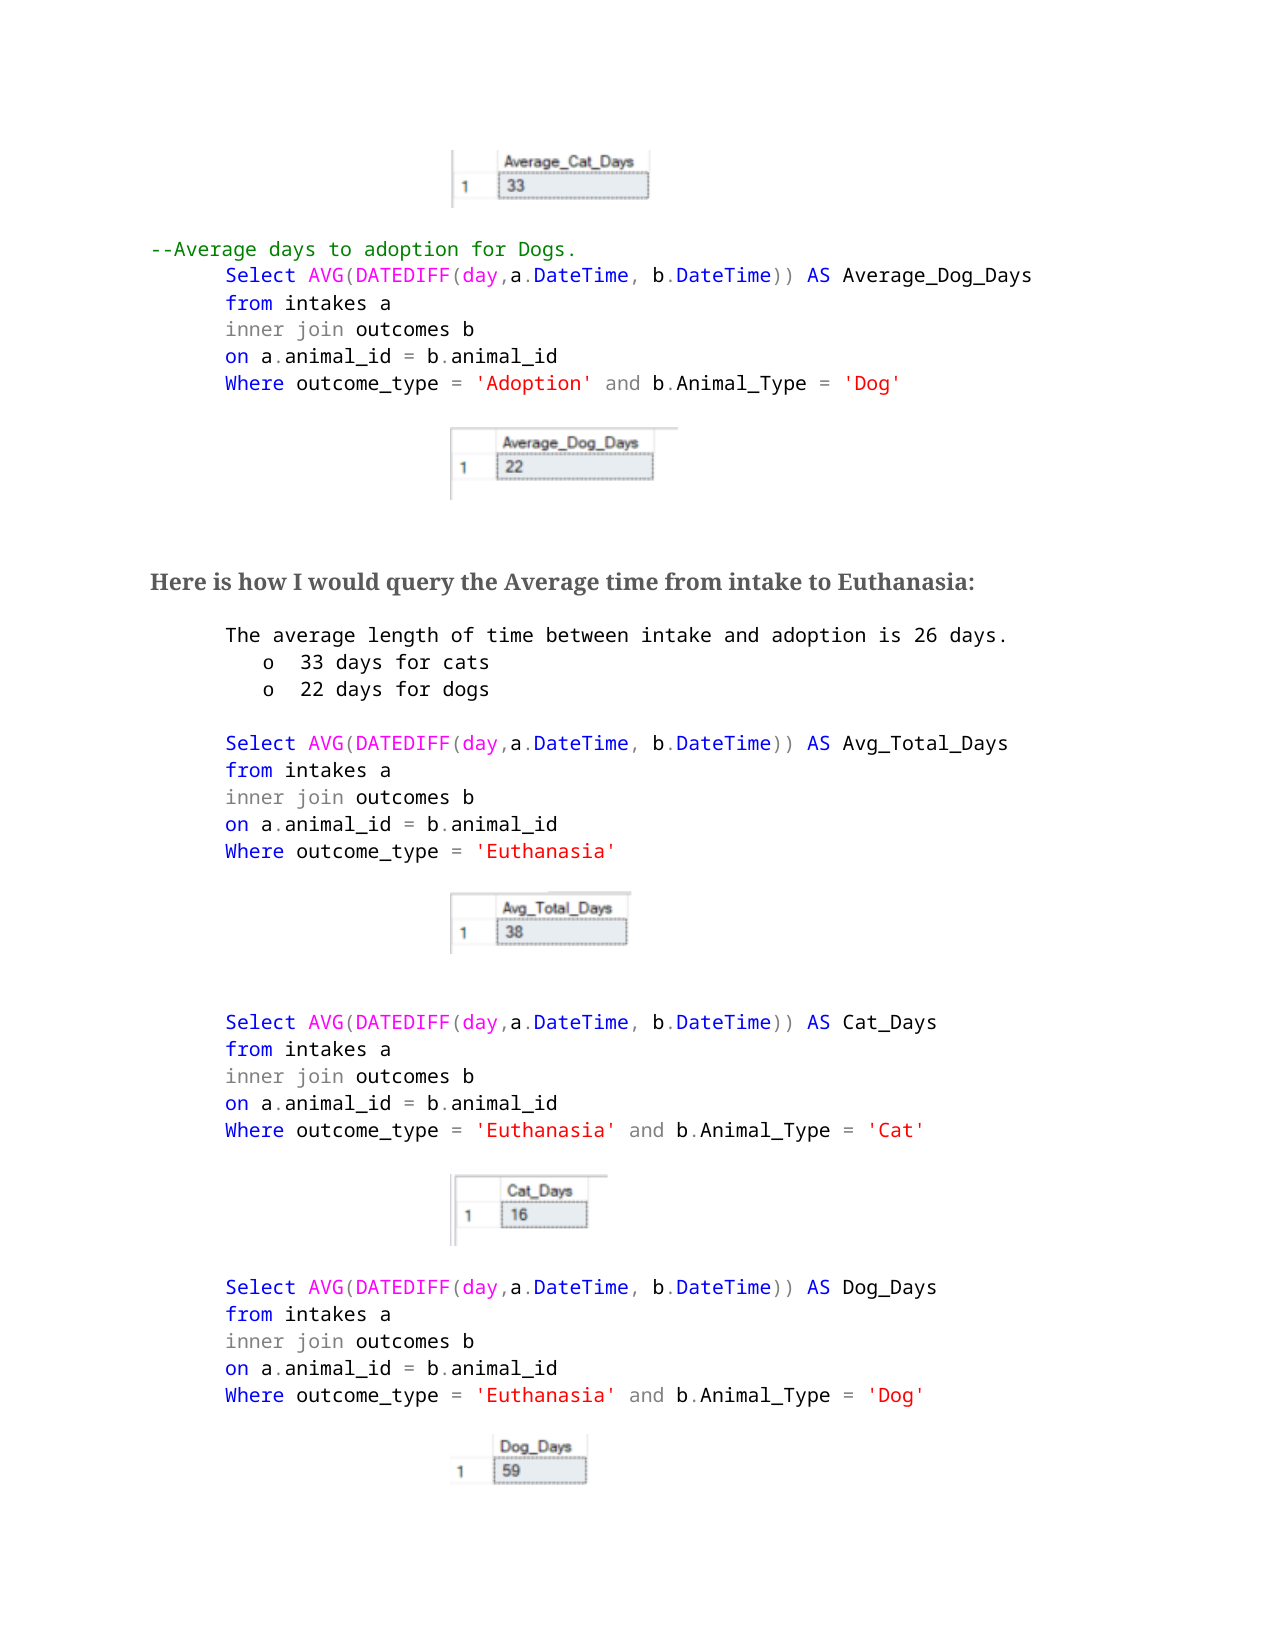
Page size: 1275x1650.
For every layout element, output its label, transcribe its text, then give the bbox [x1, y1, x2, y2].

text Select AVG(DATEDIFF(day,a.DateTime, b.DateTime)) AS Avg_Total_Days [150, 729, 1125, 757]
text --Average days to adoption for Dogs. [150, 235, 1125, 262]
list 22 days for dogs [262, 676, 1125, 703]
text Select AVG(DATEDIFF(day,a.DateTime, b.DateTime)) AS Dog_Days [150, 1273, 1125, 1300]
text Where outcome_type = 'Adoption' and b.Animal_Type = 'Dog' [150, 370, 1125, 397]
text Select AVG(DATEDIFF(day,a.DateTime, b.DateTime)) AS Average_Dog_Days [150, 262, 1125, 289]
picture [450, 1434, 589, 1493]
picture [450, 1174, 608, 1246]
text inner join outcomes b [150, 1327, 1125, 1354]
text Where outcome_type = 'Euthanasia' and b.Animal_Type = 'Dog' [150, 1381, 1125, 1408]
text from intakes a [150, 1300, 1125, 1327]
text inner join outcomes b [150, 783, 1125, 811]
text Select AVG(DATEDIFF(day,a.DateTime, b.DateTime)) AS Cat_Days [150, 1008, 1125, 1035]
text on a.animal_id = b.animal_id [150, 343, 1125, 370]
text Where outcome_type = 'Euthanasia' and b.Animal_Type = 'Cat' [150, 1116, 1125, 1143]
text The average length of time between intake and adoption is 26 days. [150, 621, 1125, 648]
picture [450, 891, 632, 954]
text inner join outcomes b [150, 1062, 1125, 1089]
picture [450, 150, 654, 208]
text from intakes a [150, 289, 1125, 316]
text on a.animal_id = b.animal_id [150, 1089, 1125, 1116]
list 33 days for cats [262, 648, 1125, 676]
text from intakes a [150, 757, 1125, 783]
text Where outcome_type = 'Euthanasia' [150, 837, 1125, 864]
text Here is how I would query the Average time from intake to Euthanasia: [150, 566, 1125, 597]
picture [450, 427, 679, 500]
text inner join outcomes b [150, 316, 1125, 343]
text from intakes a [150, 1035, 1125, 1062]
text on a.animal_id = b.animal_id [150, 1354, 1125, 1381]
text on a.animal_id = b.animal_id [150, 811, 1125, 837]
